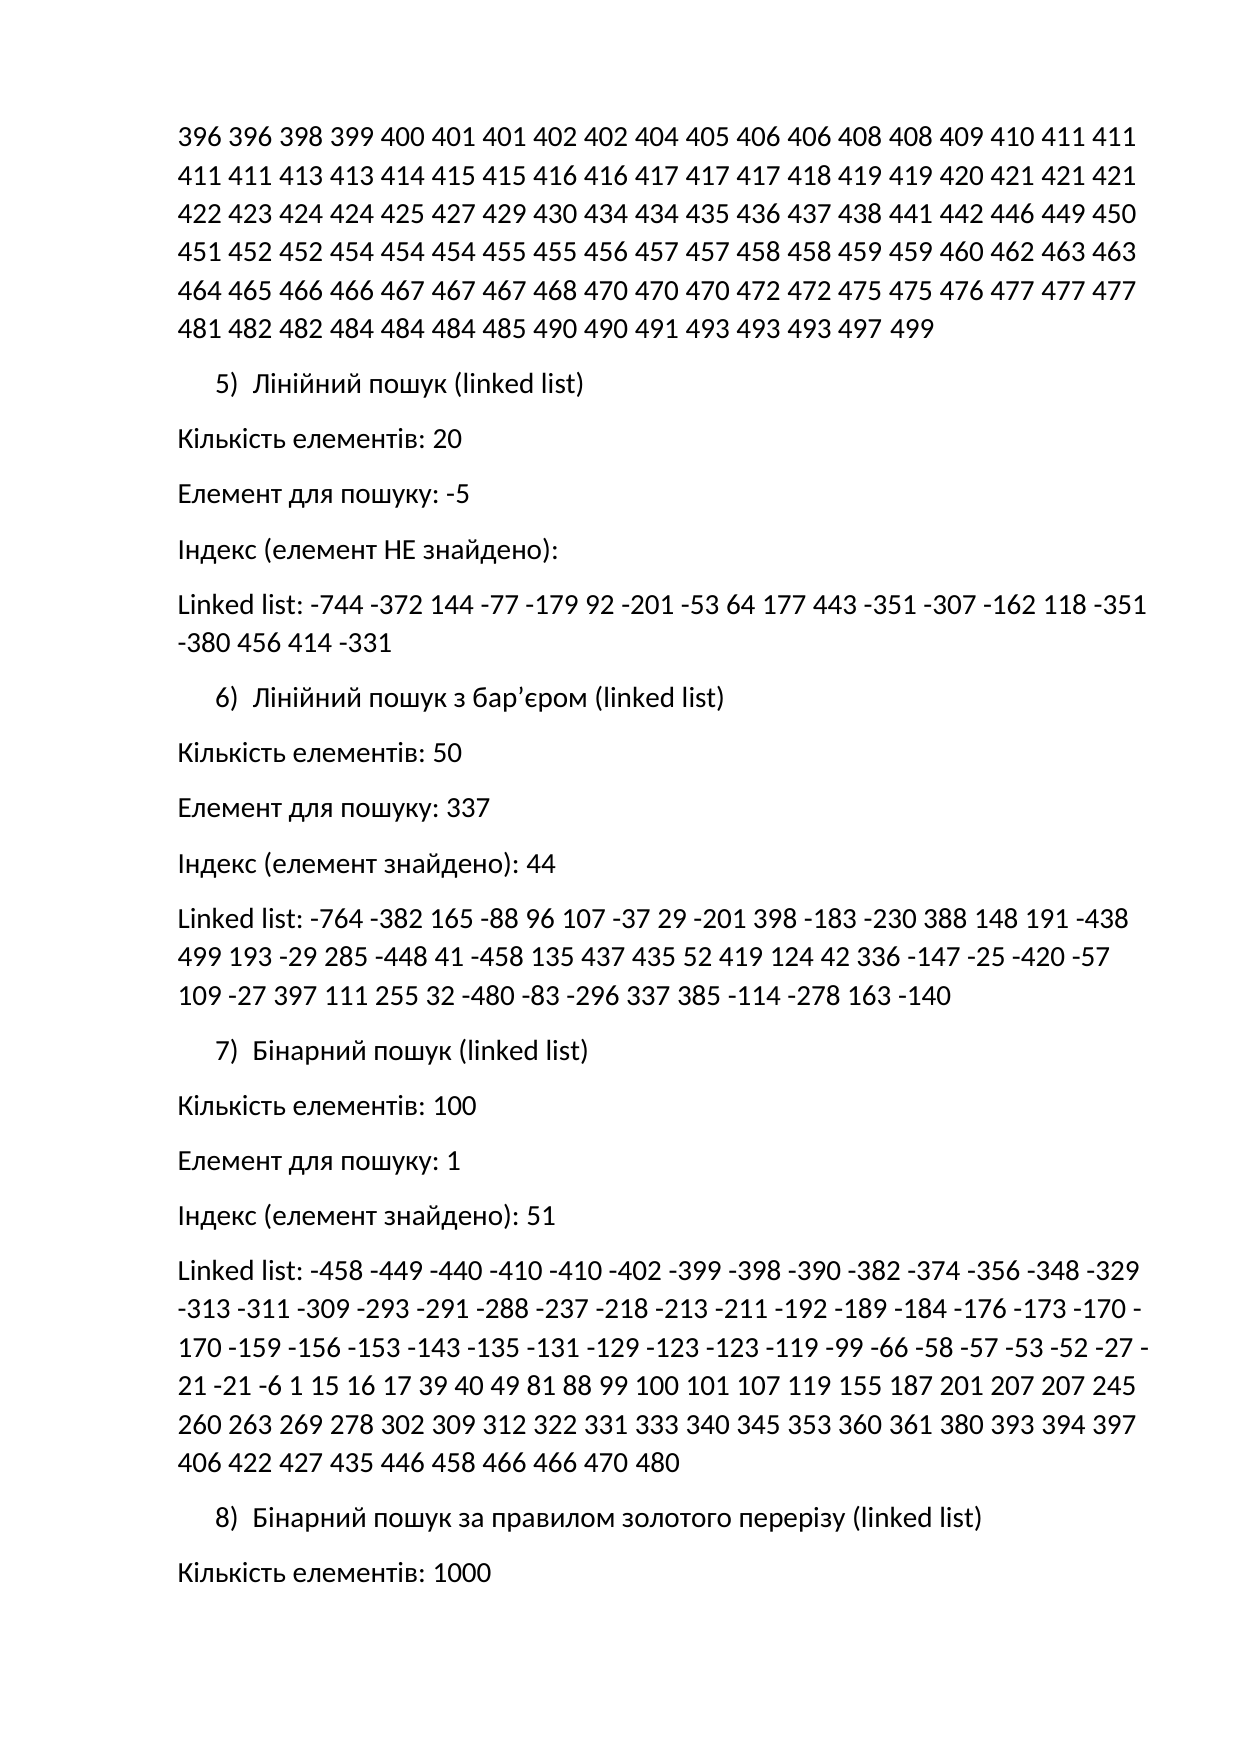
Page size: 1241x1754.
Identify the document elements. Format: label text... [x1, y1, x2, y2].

text Кількість елементів: 50 [177, 734, 1152, 770]
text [177, 118, 1152, 346]
list Лінійний пошук з бар’єром (linked list) [215, 679, 1152, 715]
text Індекс (елемент знайдено): 44 [177, 845, 1152, 880]
text Кількість елементів: 20 [177, 421, 1152, 456]
text Linked list: -744 -372 144 -77 -179 92 -201 -53 64 177 443 -351 -307 -162 118 -351 -380 456 414 -331 [177, 586, 1152, 660]
text Елемент для пошуку: -5 [177, 476, 1152, 511]
text Елемент для пошуку: 1 [177, 1142, 1152, 1178]
text Кількість елементів: 100 [177, 1087, 1152, 1122]
text Кількість елементів: 1000 [177, 1554, 1152, 1590]
list Бінарний пошук (linked list) [215, 1032, 1152, 1067]
list Лінійний пошук (linked list) [215, 365, 1152, 401]
text Linked list: -764 -382 165 -88 96 107 -37 29 -201 398 -183 -230 388 148 191 -438 499 193 -29 285 -448 41 -458 135 437 435 52 419 124 42 336 -147 -25 -420 -57 109 -27 397 111 255 32 -480 -83 -296 337 385 -114 -278 163 -140 [177, 900, 1152, 1012]
text Елемент для пошуку: 337 [177, 789, 1152, 825]
text Linked list: -458 -449 -440 -410 -410 -402 -399 -398 -390 -382 -374 -356 -348 -329 -313 -311 -309 -293 -291 -288 -237 -218 -213 -211 -192 -189 -184 -176 -173 -170 -170 -159 -156 -153 -143 -135 -131 -129 -123 -123 -119 -99 -66 -58 -57 -53 -52 -27 -21 -21 -6 1 15 16 17 39 40 49 81 88 99 100 101 107 119 155 187 201 207 207 245 260 263 269 278 302 309 312 322 331 333 340 345 353 360 361 380 393 394 397 406 422 427 435 446 458 466 466 470 480 [177, 1252, 1152, 1480]
text Індекс (елемент НЕ знайдено): [177, 531, 1152, 566]
text Індекс (елемент знайдено): 51 [177, 1197, 1152, 1233]
list Бінарний пошук за правилом золотого перерізу (linked list) [215, 1499, 1152, 1535]
